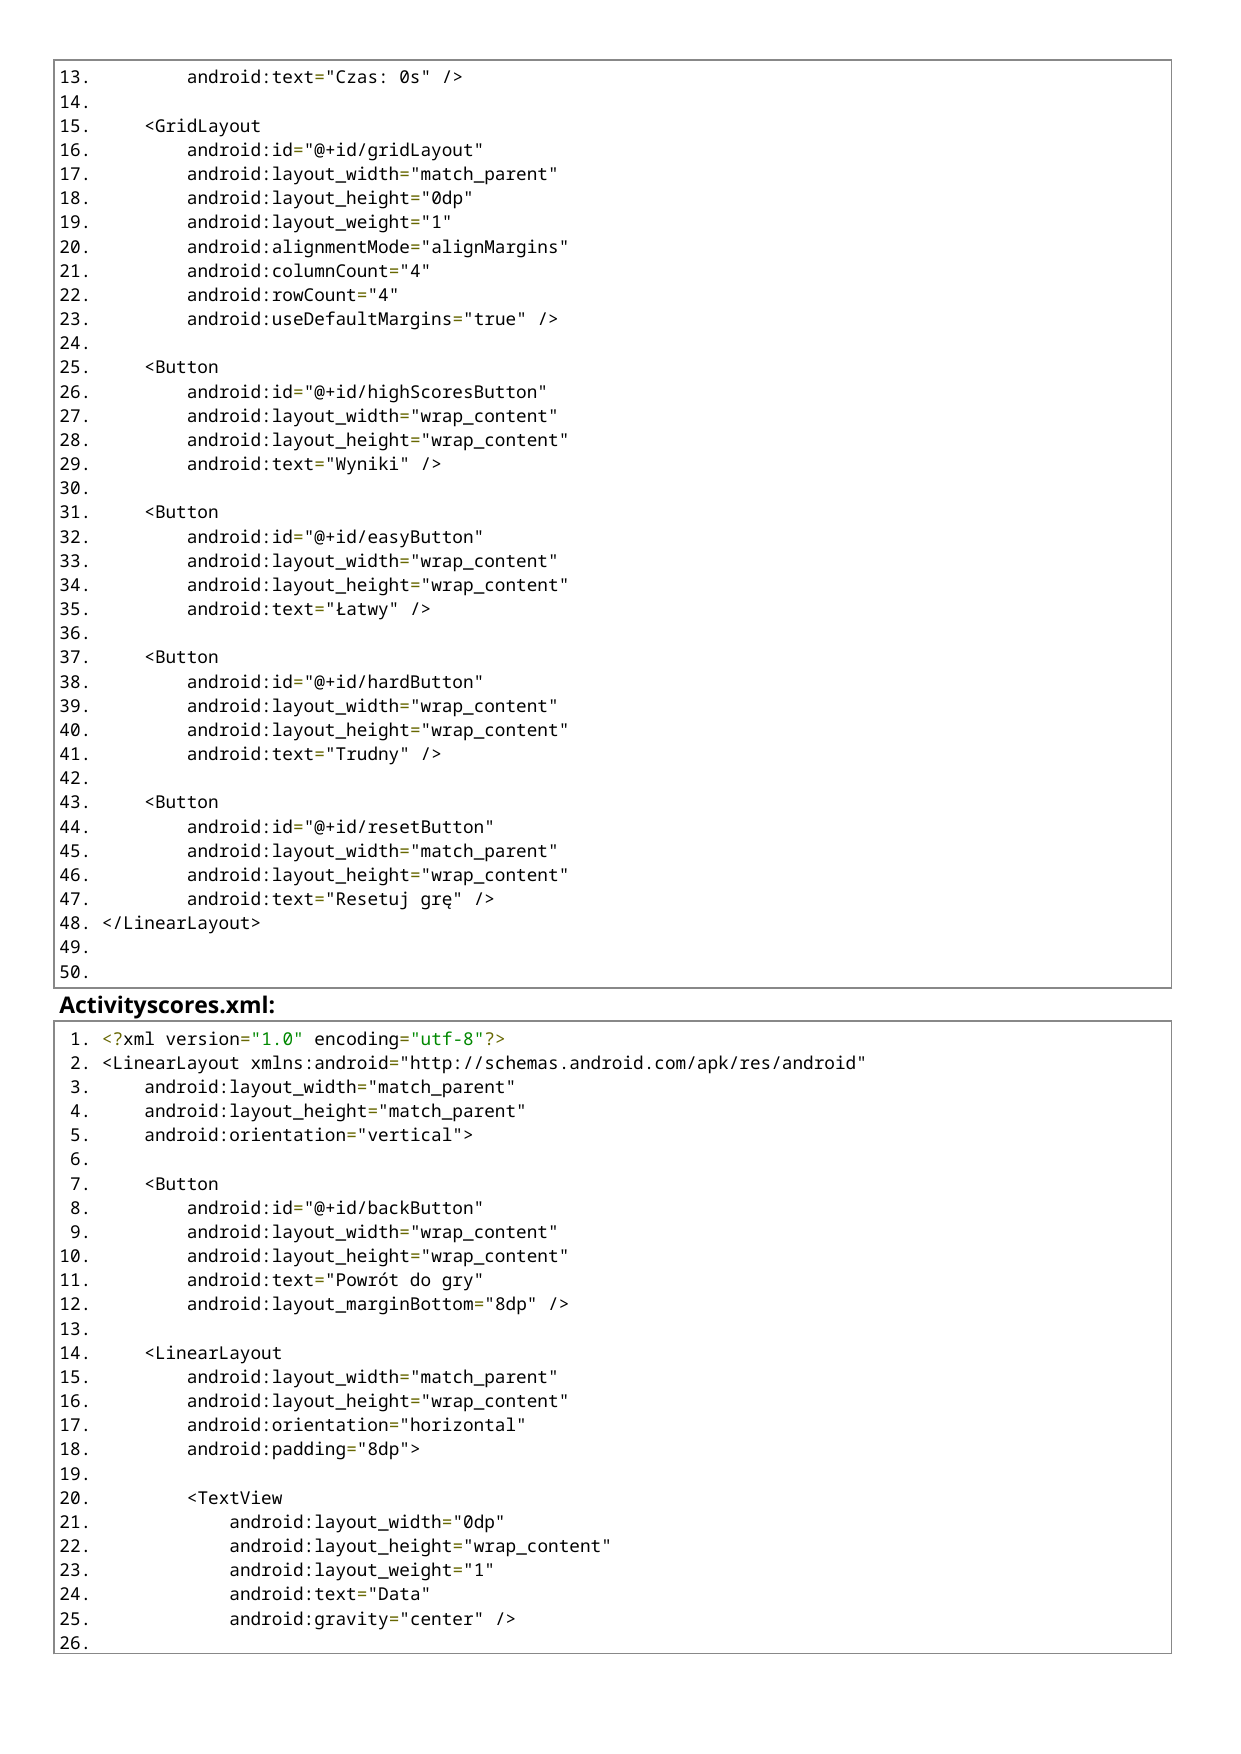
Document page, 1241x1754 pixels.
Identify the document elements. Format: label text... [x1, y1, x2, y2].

text 9. android:layout_width="wrap_content" [59, 1219, 1167, 1243]
text 19. [59, 1461, 1167, 1485]
text 15. android:layout_width="match_parent" [59, 1364, 1167, 1388]
text 26. [59, 1630, 1167, 1653]
text 38. android:id="@+id/hardButton" [59, 669, 1167, 693]
text 12. android:layout_marginBottom="8dp" /> [59, 1292, 1167, 1316]
text 6. [59, 1147, 1167, 1171]
text 48. </LinearLayout> [59, 911, 1167, 935]
text 43. <Button [59, 790, 1167, 814]
text 50. [55, 953, 1171, 987]
text 22. android:rowCount="4" [59, 282, 1167, 307]
text 7. <Button [59, 1171, 1167, 1195]
text 8. android:id="@+id/backButton" [59, 1195, 1167, 1219]
text 32. android:id="@+id/easyButton" [59, 524, 1167, 548]
text 25. android:gravity="center" /> [59, 1606, 1167, 1630]
text 49. [59, 935, 1167, 953]
text 3. android:layout_width="match_parent" [59, 1074, 1167, 1098]
text 36. [59, 621, 1167, 645]
text 13. android:text="Czas: 0s" /> [55, 61, 1171, 89]
text 25. <Button [59, 355, 1167, 379]
text 16. android:id="@+id/gridLayout" [59, 137, 1167, 162]
text 21. android:columnCount="4" [59, 258, 1167, 282]
text 23. android:useDefaultMargins="true" /> [59, 307, 1167, 331]
text 30. [59, 476, 1167, 500]
text 20. <TextView [59, 1485, 1167, 1509]
text 5. android:orientation="vertical"> [59, 1123, 1167, 1147]
text 18. android:layout_height="0dp" [59, 186, 1167, 210]
text 40. android:layout_height="wrap_content" [59, 717, 1167, 742]
text 29. android:text="Wyniki" /> [59, 452, 1167, 476]
text 21. android:layout_width="0dp" [59, 1509, 1167, 1533]
text 24. android:text="Data" [59, 1582, 1167, 1606]
text 37. <Button [59, 645, 1167, 669]
text 13. [59, 1316, 1167, 1340]
text 23. android:layout_weight="1" [59, 1558, 1167, 1582]
text 26. android:id="@+id/highScoresButton" [59, 379, 1167, 403]
text 27. android:layout_width="wrap_content" [59, 403, 1167, 427]
text 39. android:layout_width="wrap_content" [59, 693, 1167, 717]
text 17. android:layout_width="match_parent" [59, 162, 1167, 186]
text 17. android:orientation="horizontal" [59, 1413, 1167, 1437]
text 31. <Button [59, 500, 1167, 524]
text 16. android:layout_height="wrap_content" [59, 1388, 1167, 1413]
text Activityscores.xml: [59, 989, 1167, 1020]
text 1. <?xml version="1.0" encoding="utf-8"?> [55, 1022, 1171, 1050]
text 47. android:text="Resetuj grę" /> [59, 887, 1167, 911]
text 19. android:layout_weight="1" [59, 210, 1167, 234]
text 35. android:text="Łatwy" /> [59, 597, 1167, 621]
text 22. android:layout_height="wrap_content" [59, 1533, 1167, 1558]
text 20. android:alignmentMode="alignMargins" [59, 234, 1167, 258]
text 45. android:layout_width="match_parent" [59, 838, 1167, 862]
text 2. <LinearLayout xmlns:android="http://schemas.android.com/apk/res/android" [59, 1050, 1167, 1074]
text 11. android:text="Powrót do gry" [59, 1268, 1167, 1292]
text 14. <LinearLayout [59, 1340, 1167, 1364]
text 44. android:id="@+id/resetButton" [59, 814, 1167, 838]
text 28. android:layout_height="wrap_content" [59, 427, 1167, 452]
text 15. <GridLayout [59, 113, 1167, 137]
text 18. android:padding="8dp"> [59, 1437, 1167, 1461]
text 46. android:layout_height="wrap_content" [59, 862, 1167, 887]
text 33. android:layout_width="wrap_content" [59, 548, 1167, 572]
text 42. [59, 766, 1167, 790]
text 4. android:layout_height="match_parent" [59, 1098, 1167, 1123]
text 10. android:layout_height="wrap_content" [59, 1243, 1167, 1268]
text 24. [59, 331, 1167, 355]
text 41. android:text="Trudny" /> [59, 742, 1167, 766]
text 34. android:layout_height="wrap_content" [59, 572, 1167, 597]
text 14. [59, 89, 1167, 113]
